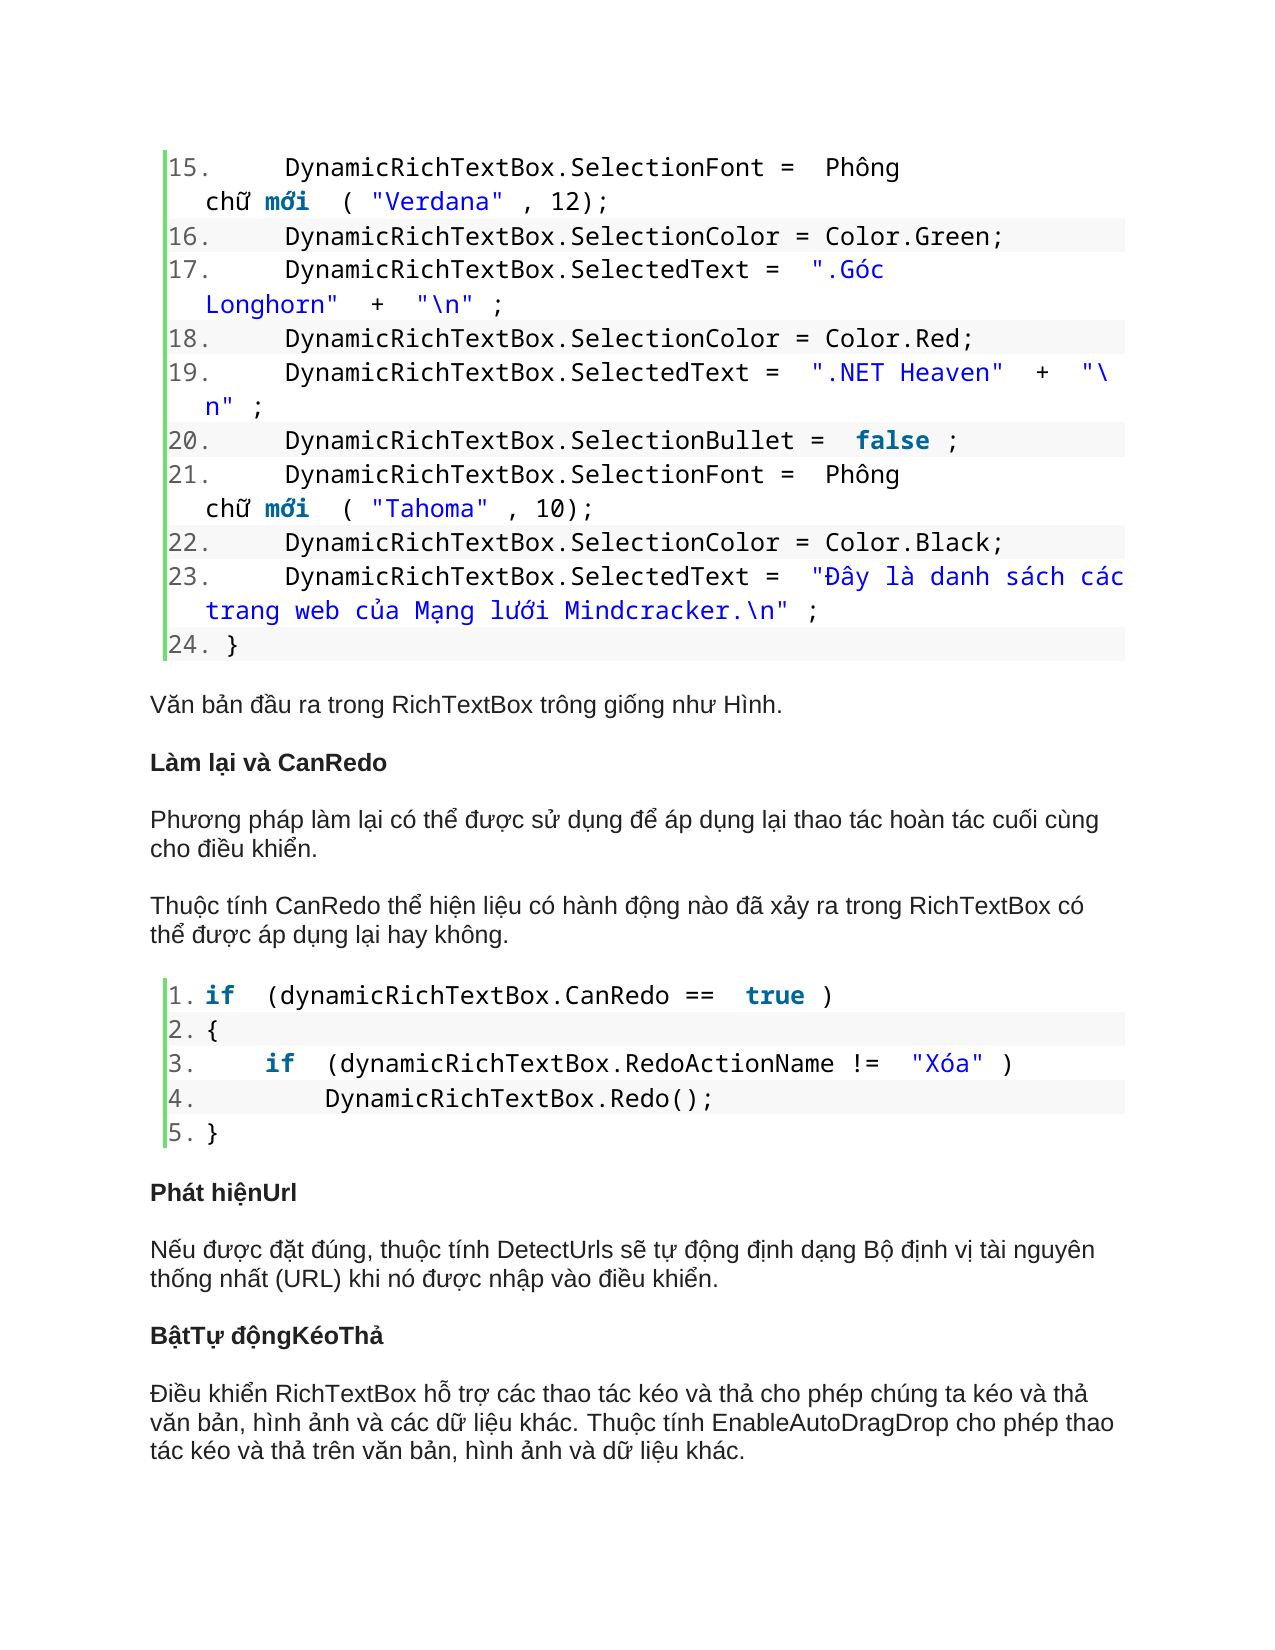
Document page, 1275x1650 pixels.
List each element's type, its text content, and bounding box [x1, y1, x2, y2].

list } [167, 1114, 1125, 1148]
text Phát hiệnUrl [150, 1177, 1125, 1206]
text Văn bản đầu ra trong RichTextBox trông giống như Hình. [150, 690, 1125, 719]
text Làm lại và CanRedo [150, 748, 1125, 776]
list DynamicRichTextBox.SelectedText = ".NET Heaven" + "\n" ; [167, 354, 1125, 422]
list DynamicRichTextBox.SelectionColor = Color.Black; [167, 525, 1125, 559]
list DynamicRichTextBox.SelectionColor = Color.Green; [167, 218, 1125, 252]
text Thuộc tính CanRedo thể hiện liệu có hành động nào đã xảy ra trong RichTextBox có thể được áp dụng lại hay không. [150, 891, 1125, 949]
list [167, 150, 1125, 218]
list DynamicRichTextBox.SelectionBullet = false ; [167, 422, 1125, 457]
text Nếu được đặt đúng, thuộc tính DetectUrls sẽ tự động định dạng Bộ định vị tài nguyên thống nhất (URL) khi nó được nhập vào điều khiển. [150, 1235, 1125, 1292]
list DynamicRichTextBox.SelectionFont = Phông chữ mới ( "Tahoma" , 10); [167, 457, 1125, 525]
list DynamicRichTextBox.Redo(); [167, 1080, 1125, 1114]
list DynamicRichTextBox.SelectedText = ".Góc Longhorn" + "\n" ; [167, 252, 1125, 320]
list { [167, 1012, 1125, 1046]
text Điều khiển RichTextBox hỗ trợ các thao tác kéo và thả cho phép chúng ta kéo và thả văn bản, hình ảnh và các dữ liệu khác. Thuộc tính EnableAutoDragDrop cho phép thao tác kéo và thả trên văn bản, hình ảnh và dữ liệu khác. [150, 1379, 1125, 1465]
list if (dynamicRichTextBox.RedoActionName != "Xóa" ) [167, 1046, 1125, 1080]
list DynamicRichTextBox.SelectionColor = Color.Red; [167, 320, 1125, 354]
list DynamicRichTextBox.SelectedText = "Đây là danh sách các trang web của Mạng lưới Mindcracker.\n" ; [167, 559, 1125, 627]
list if (dynamicRichTextBox.CanRedo == true ) [167, 978, 1125, 1012]
list } [167, 627, 1125, 661]
text Phương pháp làm lại có thể được sử dụng để áp dụng lại thao tác hoàn tác cuối cùng cho điều khiển. [150, 805, 1125, 863]
text BậtTự độngKéoThả [150, 1321, 1125, 1350]
